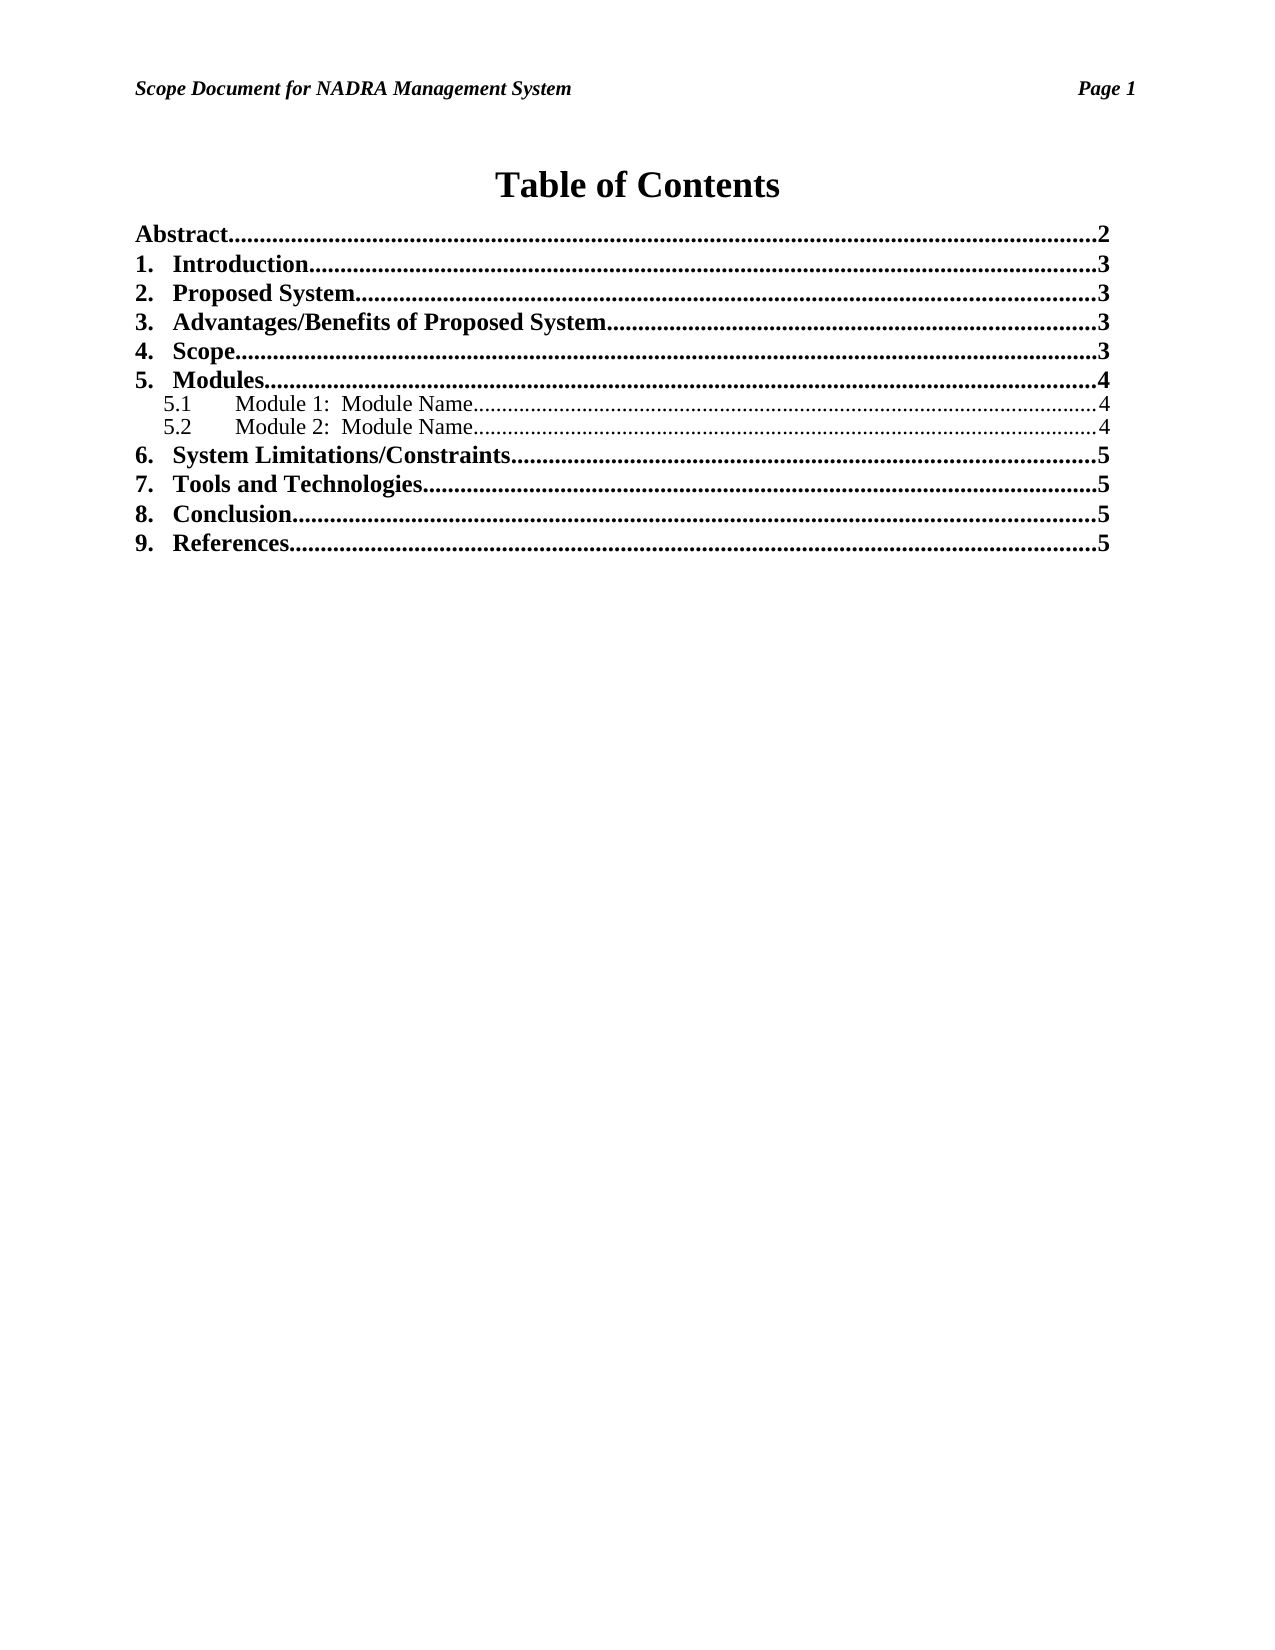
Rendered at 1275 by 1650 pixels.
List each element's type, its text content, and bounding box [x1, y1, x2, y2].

text 9. References 5 [135, 533, 1140, 556]
text 2. Proposed System 3 [135, 283, 1140, 306]
text 5.2 Module 2: Module Name 4 [163, 416, 1140, 439]
text 1. Introduction 3 [135, 254, 1140, 277]
text 8. Conclusion 5 [135, 504, 1140, 527]
text 5.1 Module 1: Module Name 4 [163, 393, 1140, 416]
text 6. System Limitations/Constraints 5 [135, 445, 1140, 468]
text 5. Modules 4 [135, 370, 1140, 393]
text 3. Advantages/Benefits of Proposed System 3 [135, 312, 1140, 335]
text Abstract 2 [135, 224, 1140, 247]
text Table of Contents [135, 162, 1140, 206]
text 4. Scope 3 [135, 341, 1140, 364]
text 7. Tools and Technologies 5 [135, 474, 1140, 497]
